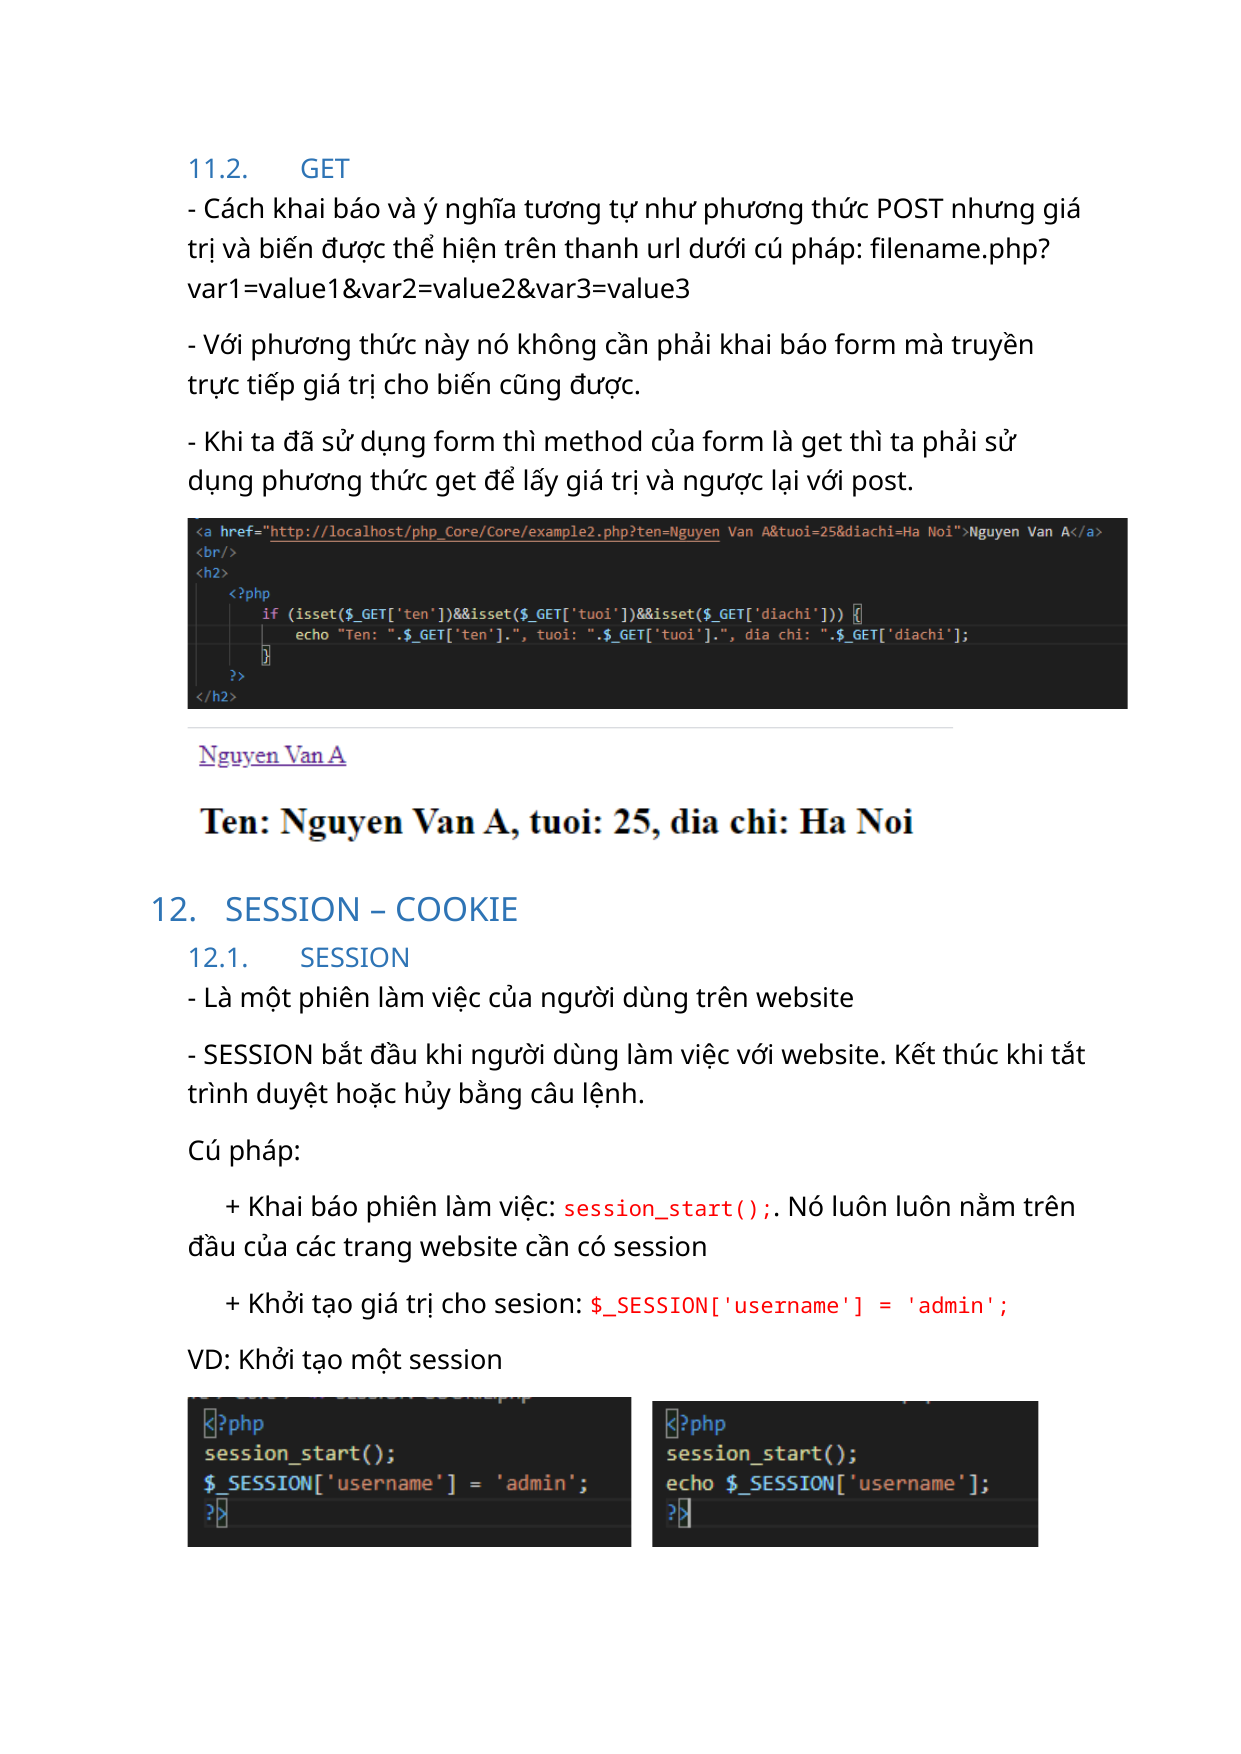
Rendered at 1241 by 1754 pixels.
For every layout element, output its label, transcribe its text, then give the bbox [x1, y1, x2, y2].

subtitle GET [187, 150, 1090, 187]
picture [652, 1401, 1039, 1547]
subtitle SESSION – COOKIE [150, 886, 1090, 931]
picture [187, 727, 954, 859]
text - SESSION bắt đầu khi người dùng làm việc với website. Kết thúc khi tắt trình duyệt hoặc hủy bằng câu lệnh. [187, 1035, 1090, 1112]
text + Khai báo phiên làm việc: session_start();. Nó luôn luôn nằm trên đầu của các trang website cần có session [187, 1188, 1090, 1264]
subtitle SESSION [187, 939, 1090, 976]
text - Là một phiên làm việc của người dùng trên website [187, 979, 1090, 1016]
text - Cách khai báo và ý nghĩa tương tự như phương thức POST nhưng giá trị và biến được thể hiện trên thanh url dưới cú pháp: filename.php?var1=value1&var2=value2&var3=value3 [187, 190, 1090, 306]
text Cú pháp: [187, 1131, 1090, 1168]
text - Khi ta đã sử dụng form thì method của form là get thì ta phải sử dụng phương thức get để lấy giá trị và ngược lại với post. [187, 422, 1090, 499]
text - Với phương thức này nó không cần phải khai báo form mà truyền trực tiếp giá trị cho biến cũng được. [187, 326, 1090, 402]
picture [187, 518, 1128, 709]
text VD: Khởi tạo một session [187, 1341, 1090, 1377]
text + Khởi tạo giá trị cho sesion: $_SESSION['username'] = 'admin'; [187, 1284, 1090, 1321]
picture [187, 1397, 632, 1547]
